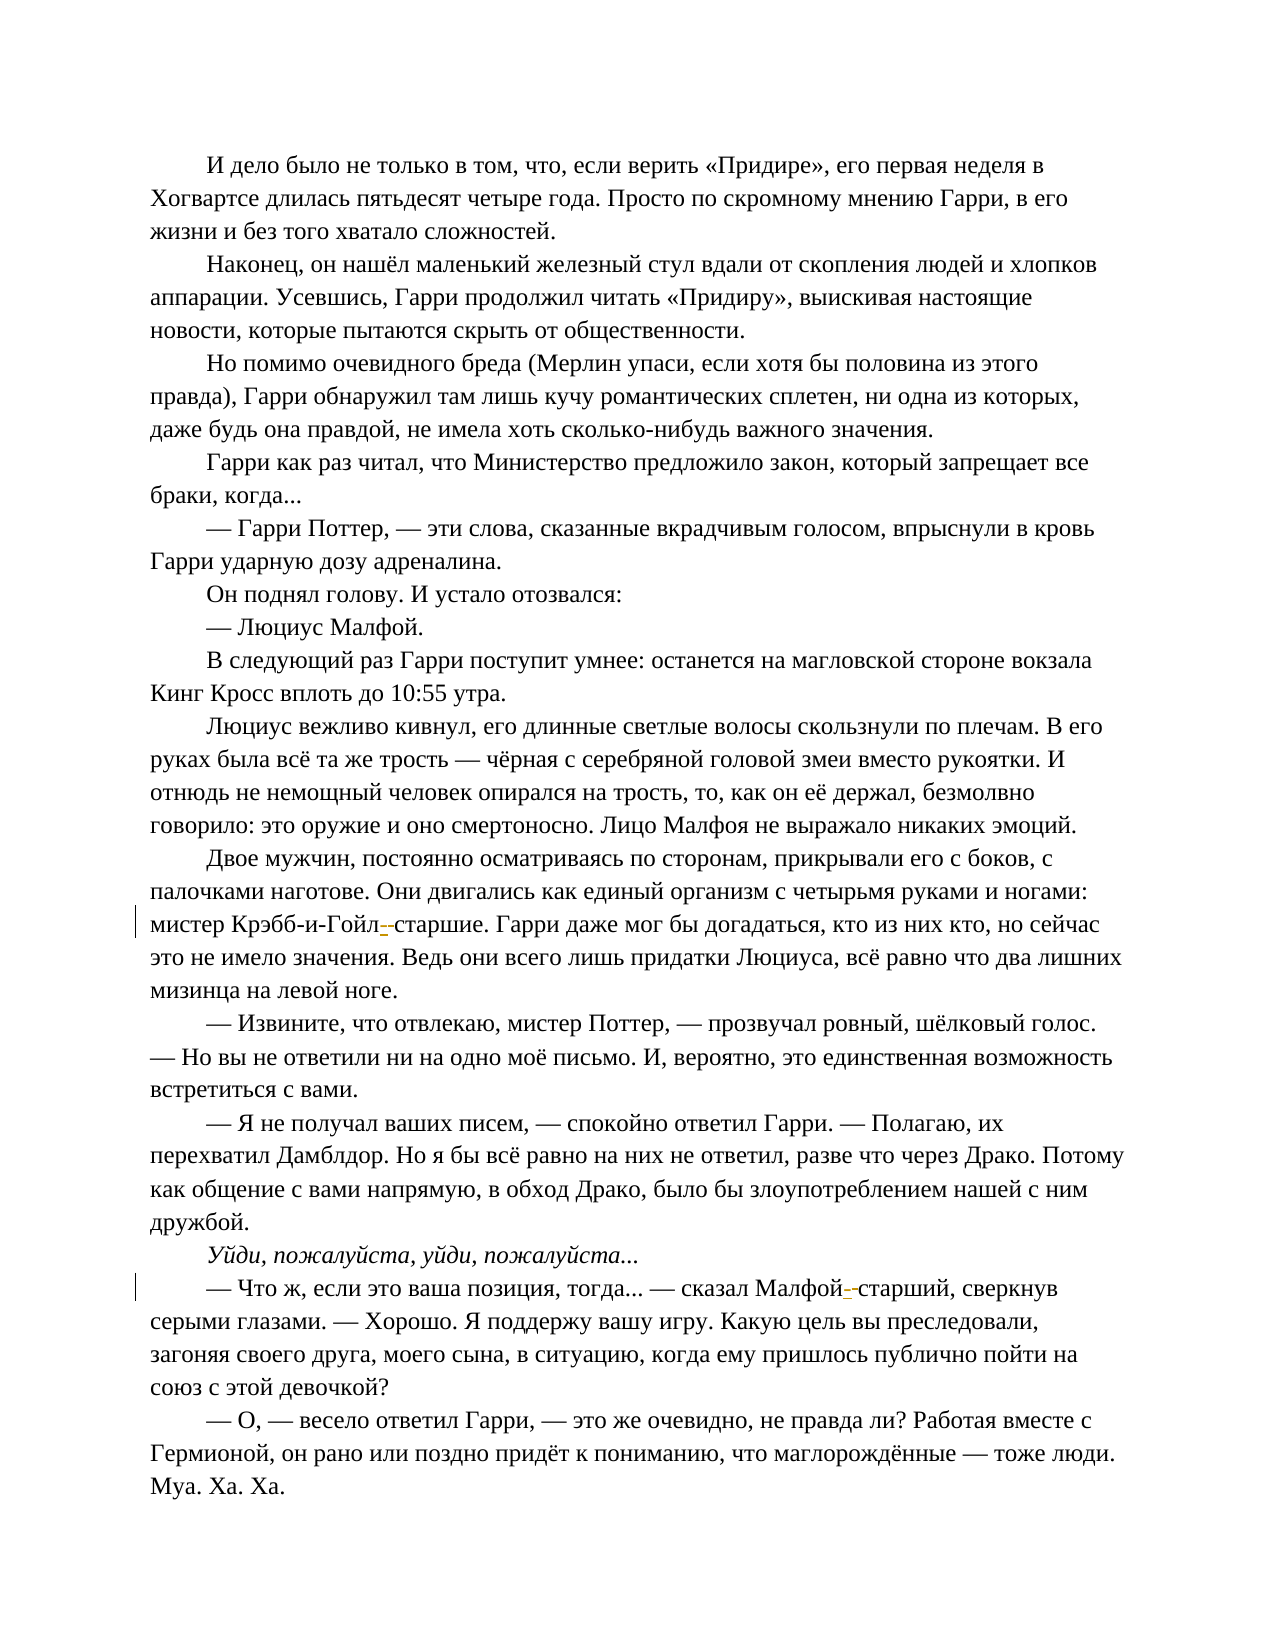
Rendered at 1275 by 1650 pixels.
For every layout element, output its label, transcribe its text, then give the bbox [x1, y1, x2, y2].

text — Я не получал ваших писем, — спокойно ответил Гарри. — Полагаю, их перехватил Дамблдор. Но я бы всё равно на них не ответил, разве что через Драко. Потому как общение с вами напрямую, в обход Драко, было бы злоупотреблением нашей с ним дружбой. [150, 1108, 1125, 1235]
text — Люциус Малфой. [150, 612, 1125, 641]
text Гарри как раз читал, что Министерство предложило закон, который запрещает все браки, когда... [150, 447, 1125, 509]
text — Извините, что отвлекаю, мистер Поттер, — прозвучал ровный, шёлковый голос. — Но вы не ответили ни на одно моё письмо. И, вероятно, это единственная возможность встретиться с вами. [150, 1008, 1125, 1103]
text Наконец, он нашёл маленький железный стул вдали от скопления людей и хлопков аппарации. Усевшись, Гарри продолжил читать «Придиру», выискивая настоящие новости, которые пытаются скрыть от общественности. [150, 249, 1125, 344]
text Он поднял голову. И устало отозвался: [150, 579, 1125, 608]
text Но помимо очевидного бреда (Мерлин упаси, если хотя бы половина из этого правда), Гарри обнаружил там лишь кучу романтических сплетен, ни одна из которых, даже будь она правдой, не имела хоть сколько-нибудь важного значения. [150, 348, 1125, 443]
text — О, — весело ответил Гарри, — это же очевидно, не правда ли? Работая вместе с Гермионой, он рано или поздно придёт к пониманию, что маглорождённые — тоже люди. Муа. Ха. Ха. [150, 1405, 1125, 1499]
text Люциус вежливо кивнул, его длинные светлые волосы скользнули по плечам. В его руках была всё та же трость — чёрная с серебряной головой змеи вместо рукоятки. И отнюдь не немощный человек опирался на трость, то, как он её держал, безмолвно говорило: это оружие и оно смертоносно. Лицо Малфоя не выражало никаких эмоций. [150, 711, 1125, 839]
text В следующий раз Гарри поступит умнее: останется на магловской стороне вокзала Кинг Кросс вплоть до 10:55 утра. [150, 645, 1125, 707]
text — Что ж, если это ваша позиция, тогда... — сказал Малфойстарший, сверкнув серыми глазами. — Хорошо. Я поддержу вашу игру. Какую цель вы преследовали, загоняя своего друга, моего сына, в ситуацию, когда ему пришлось публично пойти на союз с этой девочкой? [150, 1273, 1125, 1401]
text И дело было не только в том, что, если верить «Придире», его первая неделя в Хогвартсе длилась пятьдесят четыре года. Просто по скромному мнению Гарри, в его жизни и без того хватало сложностей. [150, 150, 1125, 245]
text Двое мужчин, постоянно осматриваясь по сторонам, прикрывали его с боков, с палочками наготове. Они двигались как единый организм с четырьмя руками и ногами: мистер Крэбб-и-Гойлстаршие. Гарри даже мог бы догадаться, кто из них кто, но сейчас это не имело значения. Ведь они всего лишь придатки Люциуса, всё равно что два лишних мизинца на левой ноге. [150, 843, 1125, 1004]
text Уйди, пожалуйста, уйди, пожалуйста... [150, 1240, 1125, 1268]
text — Гарри Поттер, — эти слова, сказанные вкрадчивым голосом, впрыснули в кровь Гарри ударную дозу адреналина. [150, 513, 1125, 575]
